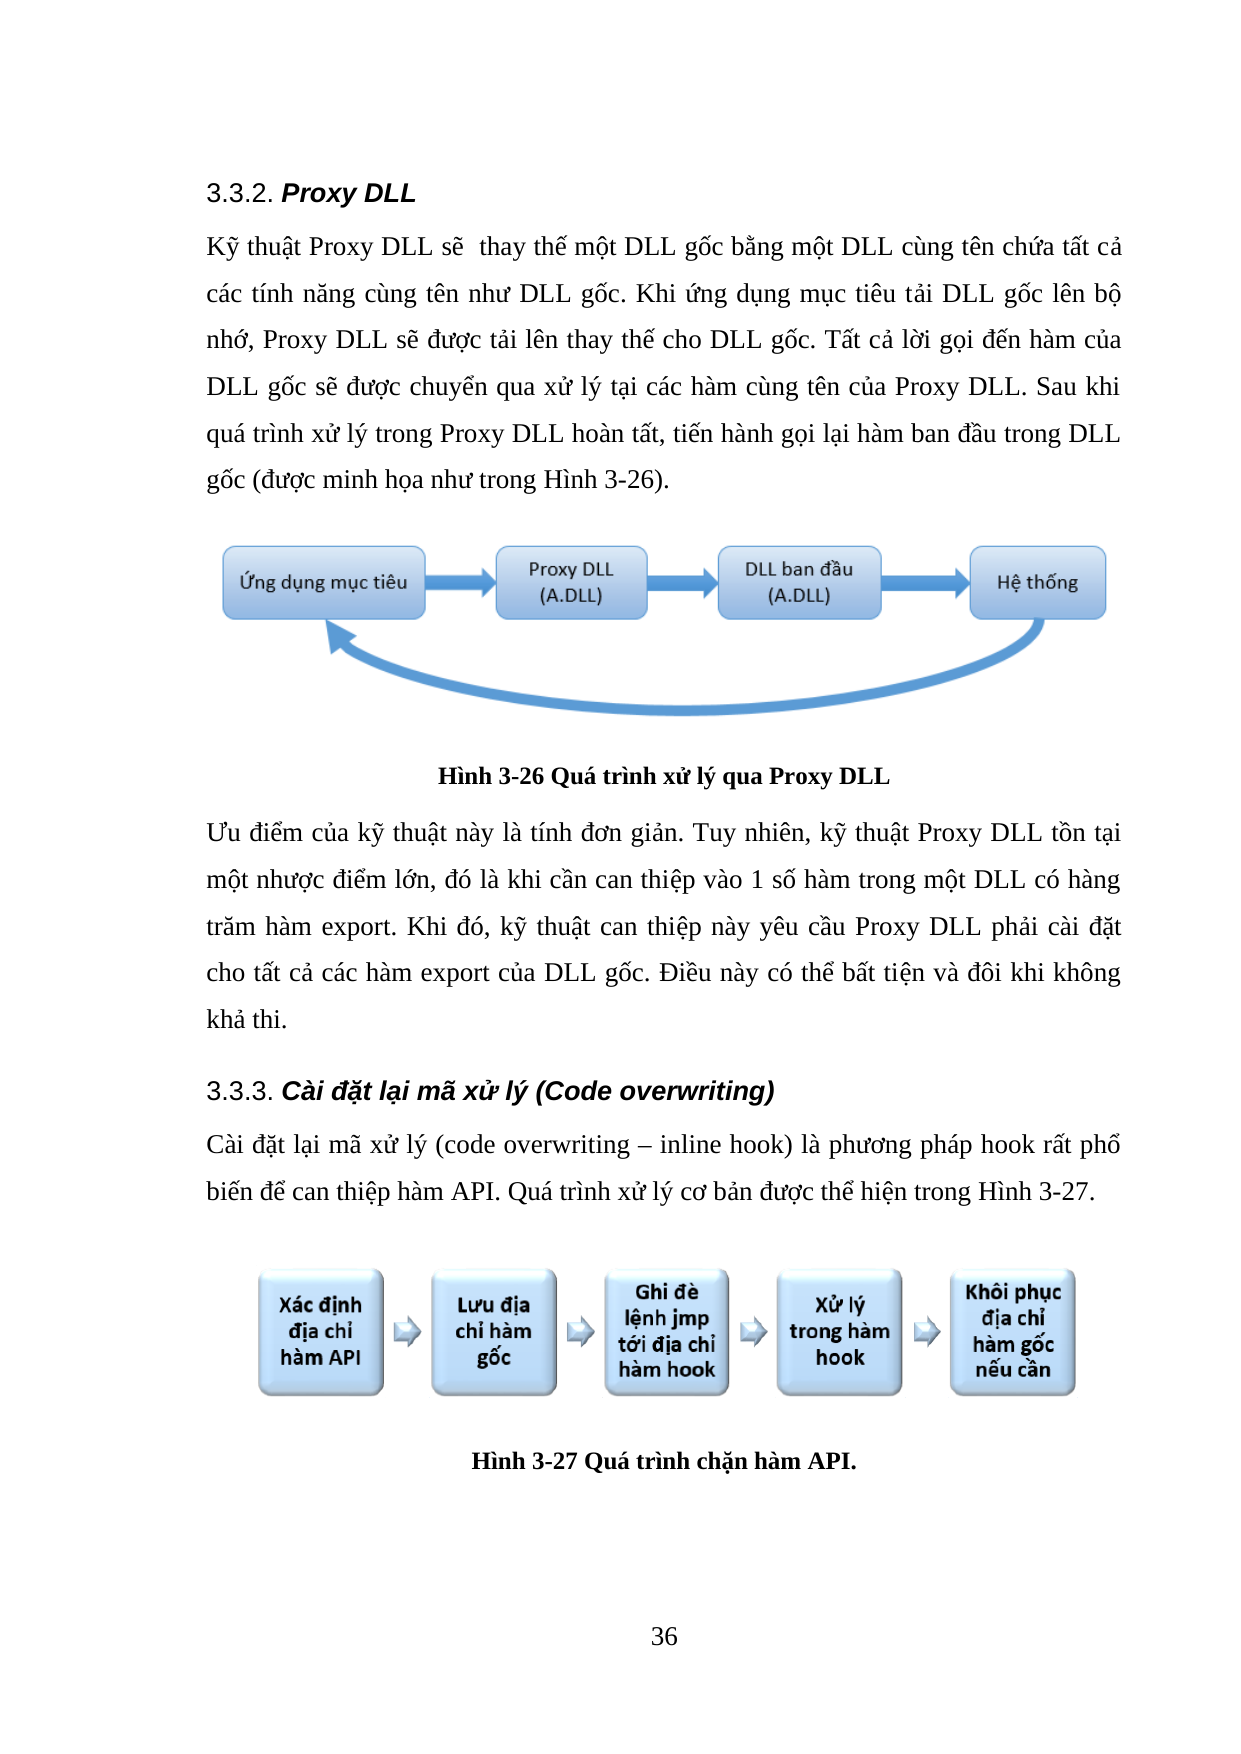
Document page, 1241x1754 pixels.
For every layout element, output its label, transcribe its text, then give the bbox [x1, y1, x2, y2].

picture [226, 1233, 1102, 1419]
subtitle Proxy DLL [206, 177, 1122, 208]
text Ưu điểm của kỹ thuật này là tính đơn giản. Tuy nhiên, kỹ thuật Proxy DLL tồn tại một nhược điểm lớn, đó là khi cần can thiệp vào 1 số hàm trong một DLL có hàng trăm hàm export. Khi đó, kỹ thuật can thiệp này yêu cầu Proxy DLL phải cài đặt cho tất cả các hàm export của DLL gốc. Điều này có thể bất tiện và đôi khi không khả thi. [206, 816, 1122, 1034]
picture [206, 522, 1123, 733]
subtitle Cài đặt lại mã xử lý (Code overwriting) [206, 1075, 1122, 1106]
